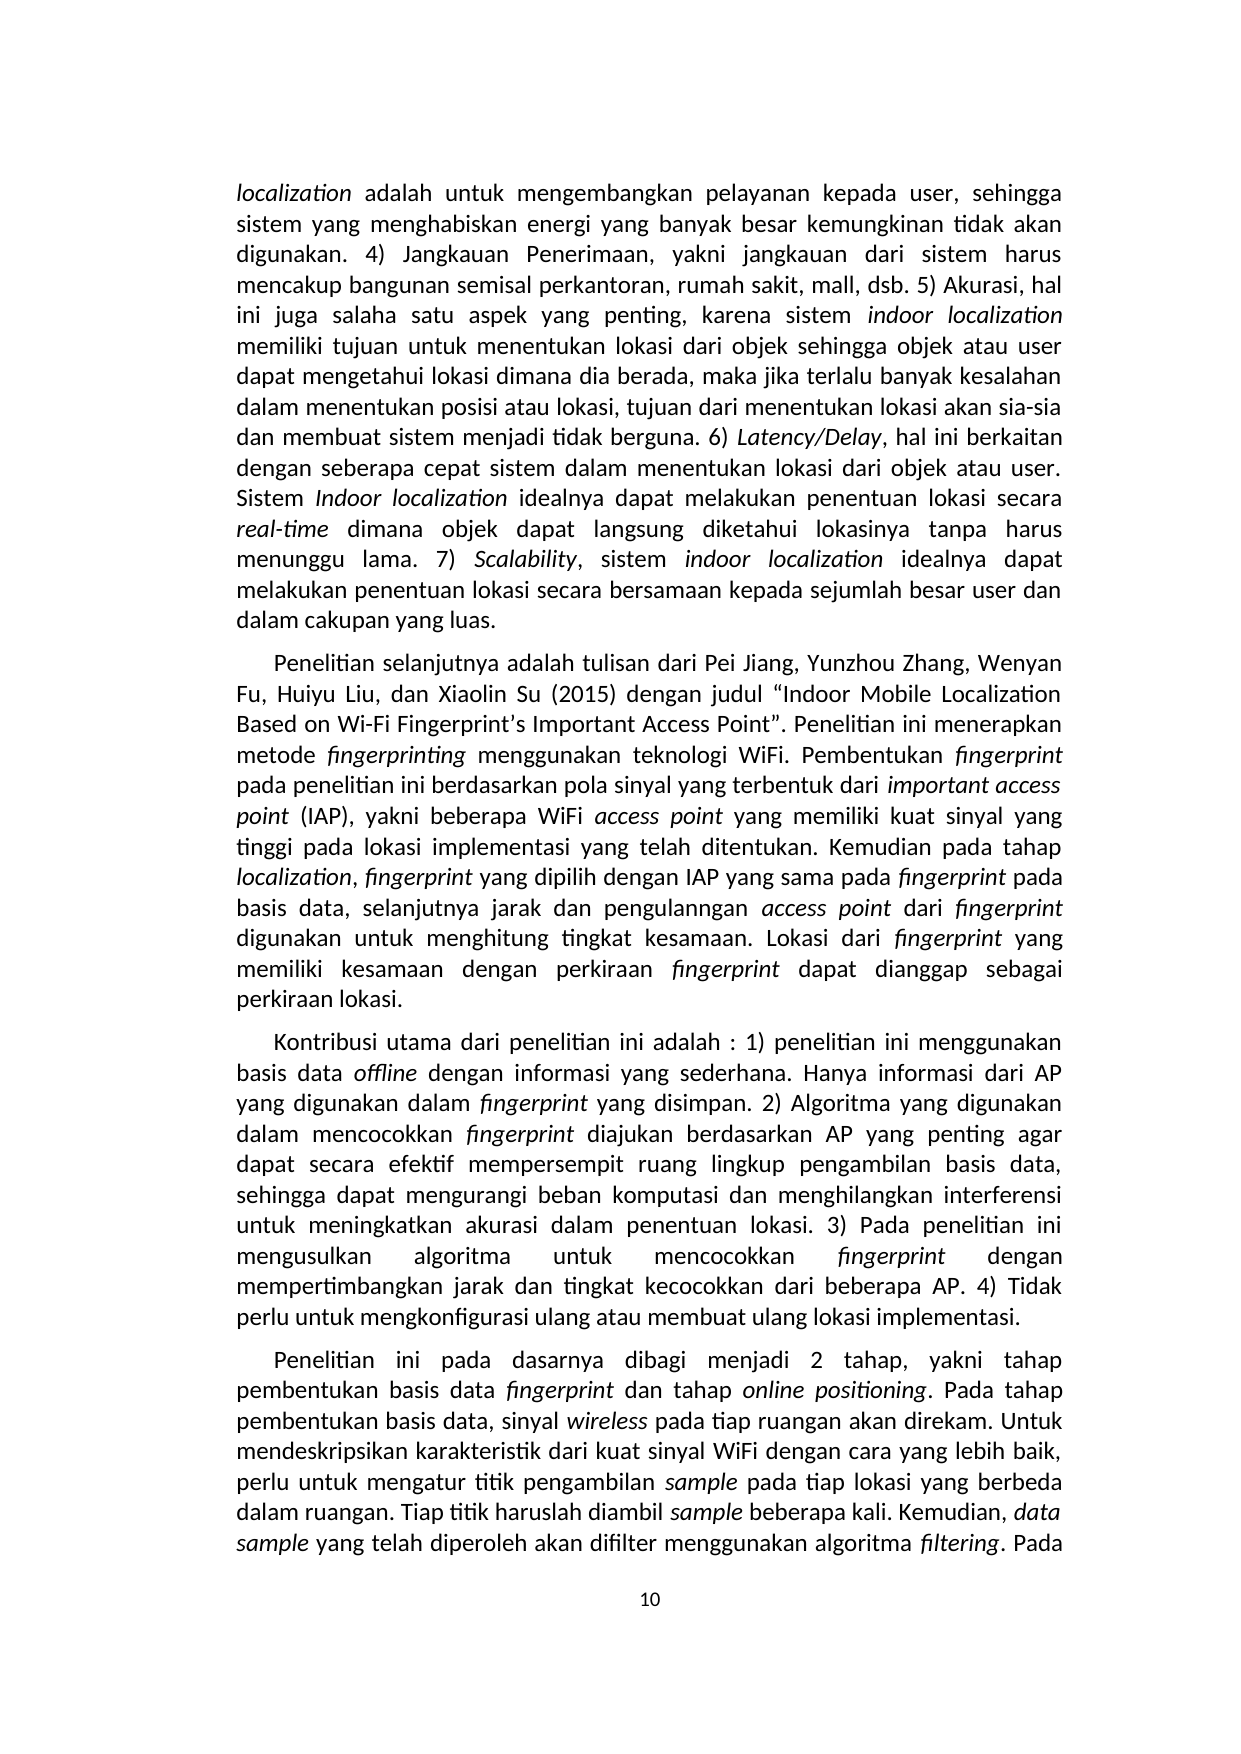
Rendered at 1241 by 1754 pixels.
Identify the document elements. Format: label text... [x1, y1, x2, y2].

text Penelitian selanjutnya adalah tulisan dari Pei Jiang, Yunzhou Zhang, Wenyan Fu, Huiyu Liu, dan Xiaolin Su (2015) dengan judul “Indoor Mobile Localization Based on Wi-Fi Fingerprint’s Important Access Point”. Penelitian ini menerapkan metode fingerprinting menggunakan teknologi WiFi. Pembentukan fingerprint pada penelitian ini berdasarkan pola sinyal yang terbentuk dari important access point (IAP), yakni beberapa WiFi access point yang memiliki kuat sinyal yang tinggi pada lokasi implementasi yang telah ditentukan. Kemudian pada tahap localization, fingerprint yang dipilih dengan IAP yang sama pada fingerprint pada basis data, selanjutnya jarak dan pengulanngan access point dari fingerprint digunakan untuk menghitung tingkat kesamaan. Lokasi dari fingerprint yang memiliki kesamaan dengan perkiraan fingerprint dapat dianggap sebagai perkiraan lokasi. [236, 647, 1063, 1014]
text Kontribusi utama dari penelitian ini adalah : 1) penelitian ini menggunakan basis data offline dengan informasi yang sederhana. Hanya informasi dari AP yang digunakan dalam fingerprint yang disimpan. 2) Algoritma yang digunakan dalam mencocokkan fingerprint diajukan berdasarkan AP yang penting agar dapat secara efektif mempersempit ruang lingkup pengambilan basis data, sehingga dapat mengurangi beban komputasi dan menghilangkan interferensi untuk meningkatkan akurasi dalam penentuan lokasi. 3) Pada penelitian ini mengusulkan algoritma untuk mencocokkan fingerprint dengan mempertimbangkan jarak dan tingkat kecocokkan dari beberapa AP. 4) Tidak perlu untuk mengkonfigurasi ulang atau membuat ulang lokasi implementasi. [236, 1026, 1063, 1331]
